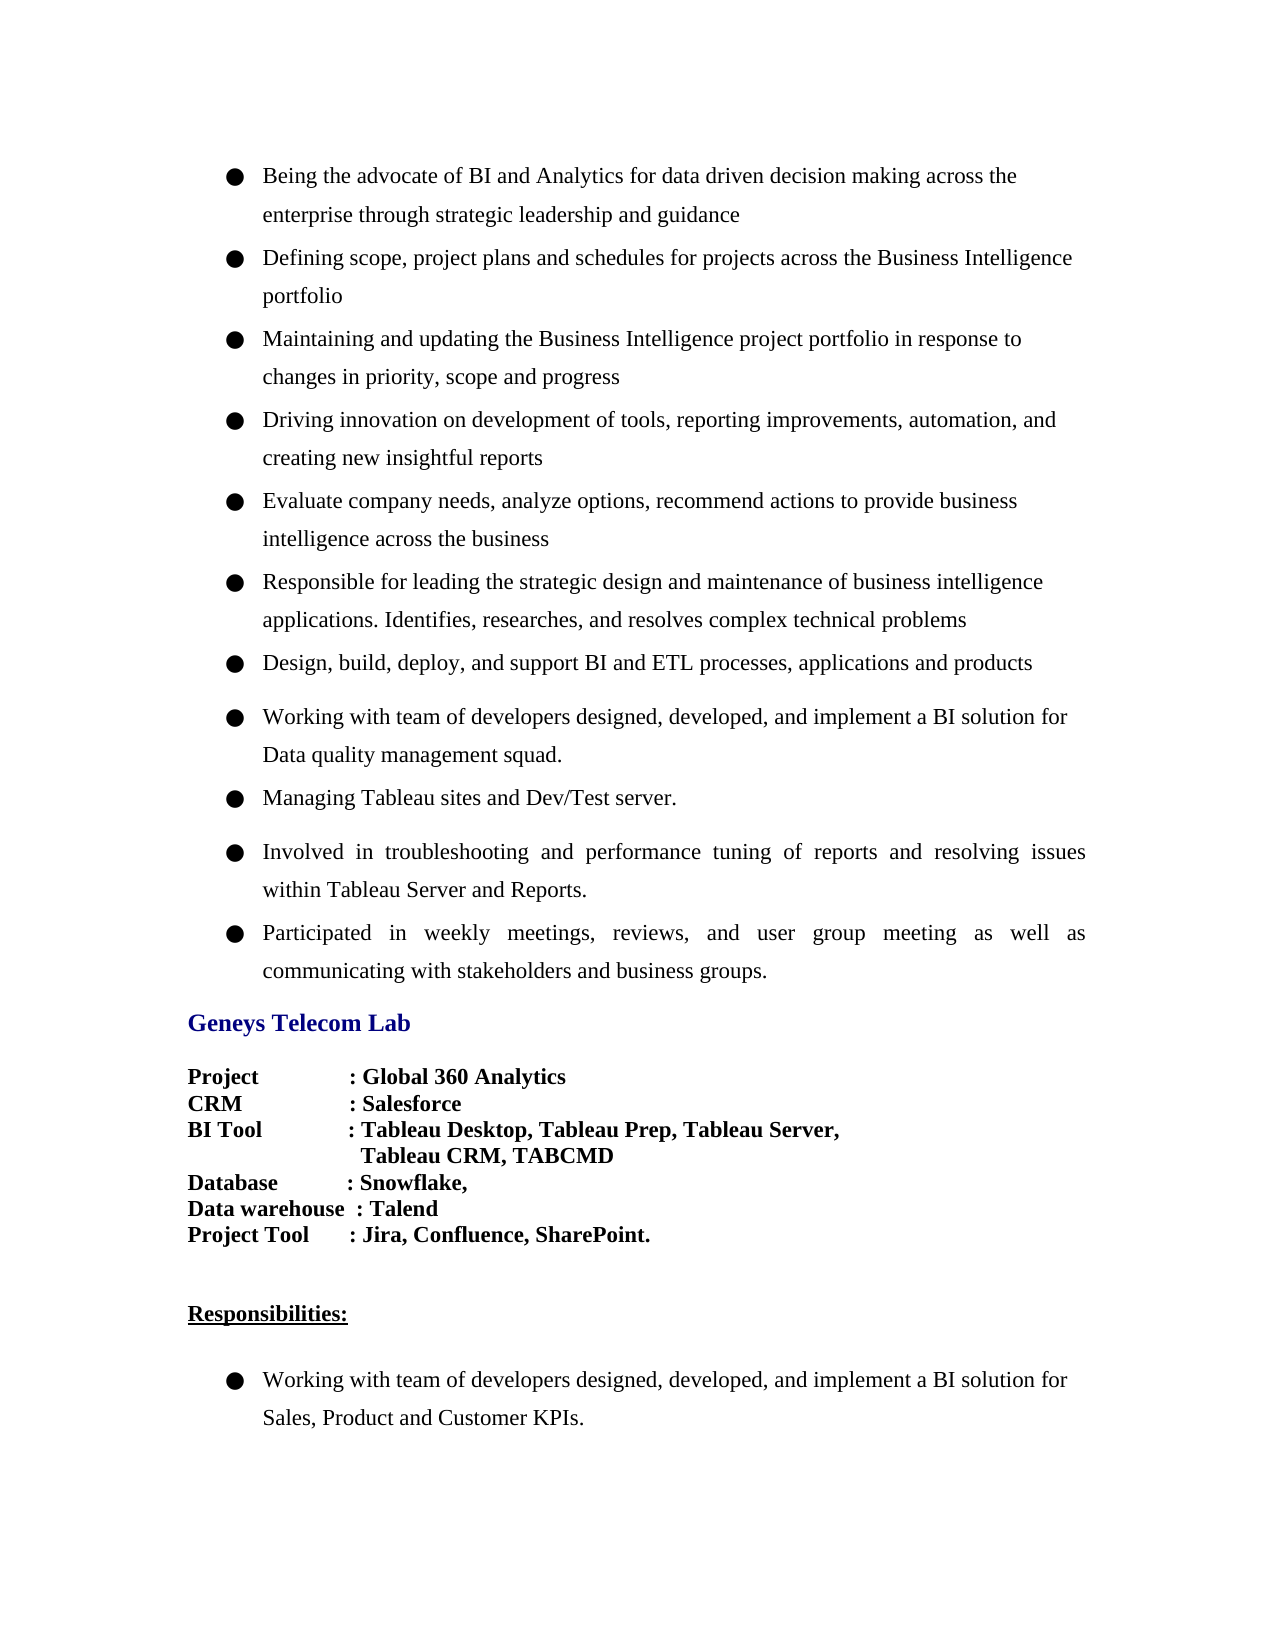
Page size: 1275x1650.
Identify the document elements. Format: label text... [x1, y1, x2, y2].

list Defining scope, project plans and schedules for projects across the Business Intelligence portfolio [225, 231, 1087, 308]
list Maintaining and updating the Business Intelligence project portfolio in response to changes in priority, scope and progress [225, 312, 1087, 389]
list Responsible for leading the strategic design and maintenance of business intelligence applications. Identifies, researches, and resolves complex technical problems [225, 555, 1087, 632]
text Geneys Telecom Lab [187, 1008, 1087, 1037]
list Working with team of developers designed, developed, and implement a BI solution for Sales, Product and Customer KPIs. [225, 1353, 1087, 1430]
text Responsibilities: [187, 1300, 1087, 1327]
list Working with team of developers designed, developed, and implement a BI solution for Data quality management squad. [225, 690, 1087, 767]
list Participated in weekly meetings, reviews, and user group meeting as well as communicating with stakeholders and business groups. [225, 906, 1087, 983]
list Driving innovation on development of tools, reporting improvements, automation, and creating new insightful reports [225, 393, 1087, 470]
text Project Tool : Jira, Confluence, SharePoint. [187, 1221, 1087, 1248]
text CRM : Salesforce [187, 1089, 1087, 1116]
list Evaluate company needs, analyze options, recommend actions to provide business intelligence across the business [225, 474, 1087, 551]
text Database : Snowflake, [187, 1169, 1087, 1195]
text Project : Global 360 Analytics [187, 1063, 1087, 1089]
text Data warehouse : Talend [187, 1195, 1087, 1221]
list Design, build, deploy, and support BI and ETL processes, applications and products [225, 636, 1087, 683]
list Being the advocate of BI and Analytics for data driven decision making across the enterprise through strategic leadership and guidance [225, 150, 1087, 227]
text BI Tool : Tableau Desktop, Tableau Prep, Tableau Server, [187, 1116, 1087, 1142]
list Managing Tableau sites and Dev/Test server. [225, 771, 1087, 818]
text Tableau CRM, TABCMD [337, 1142, 1087, 1169]
list Involved in troubleshooting and performance tuning of reports and resolving issues within Tableau Server and Reports. [225, 825, 1087, 902]
